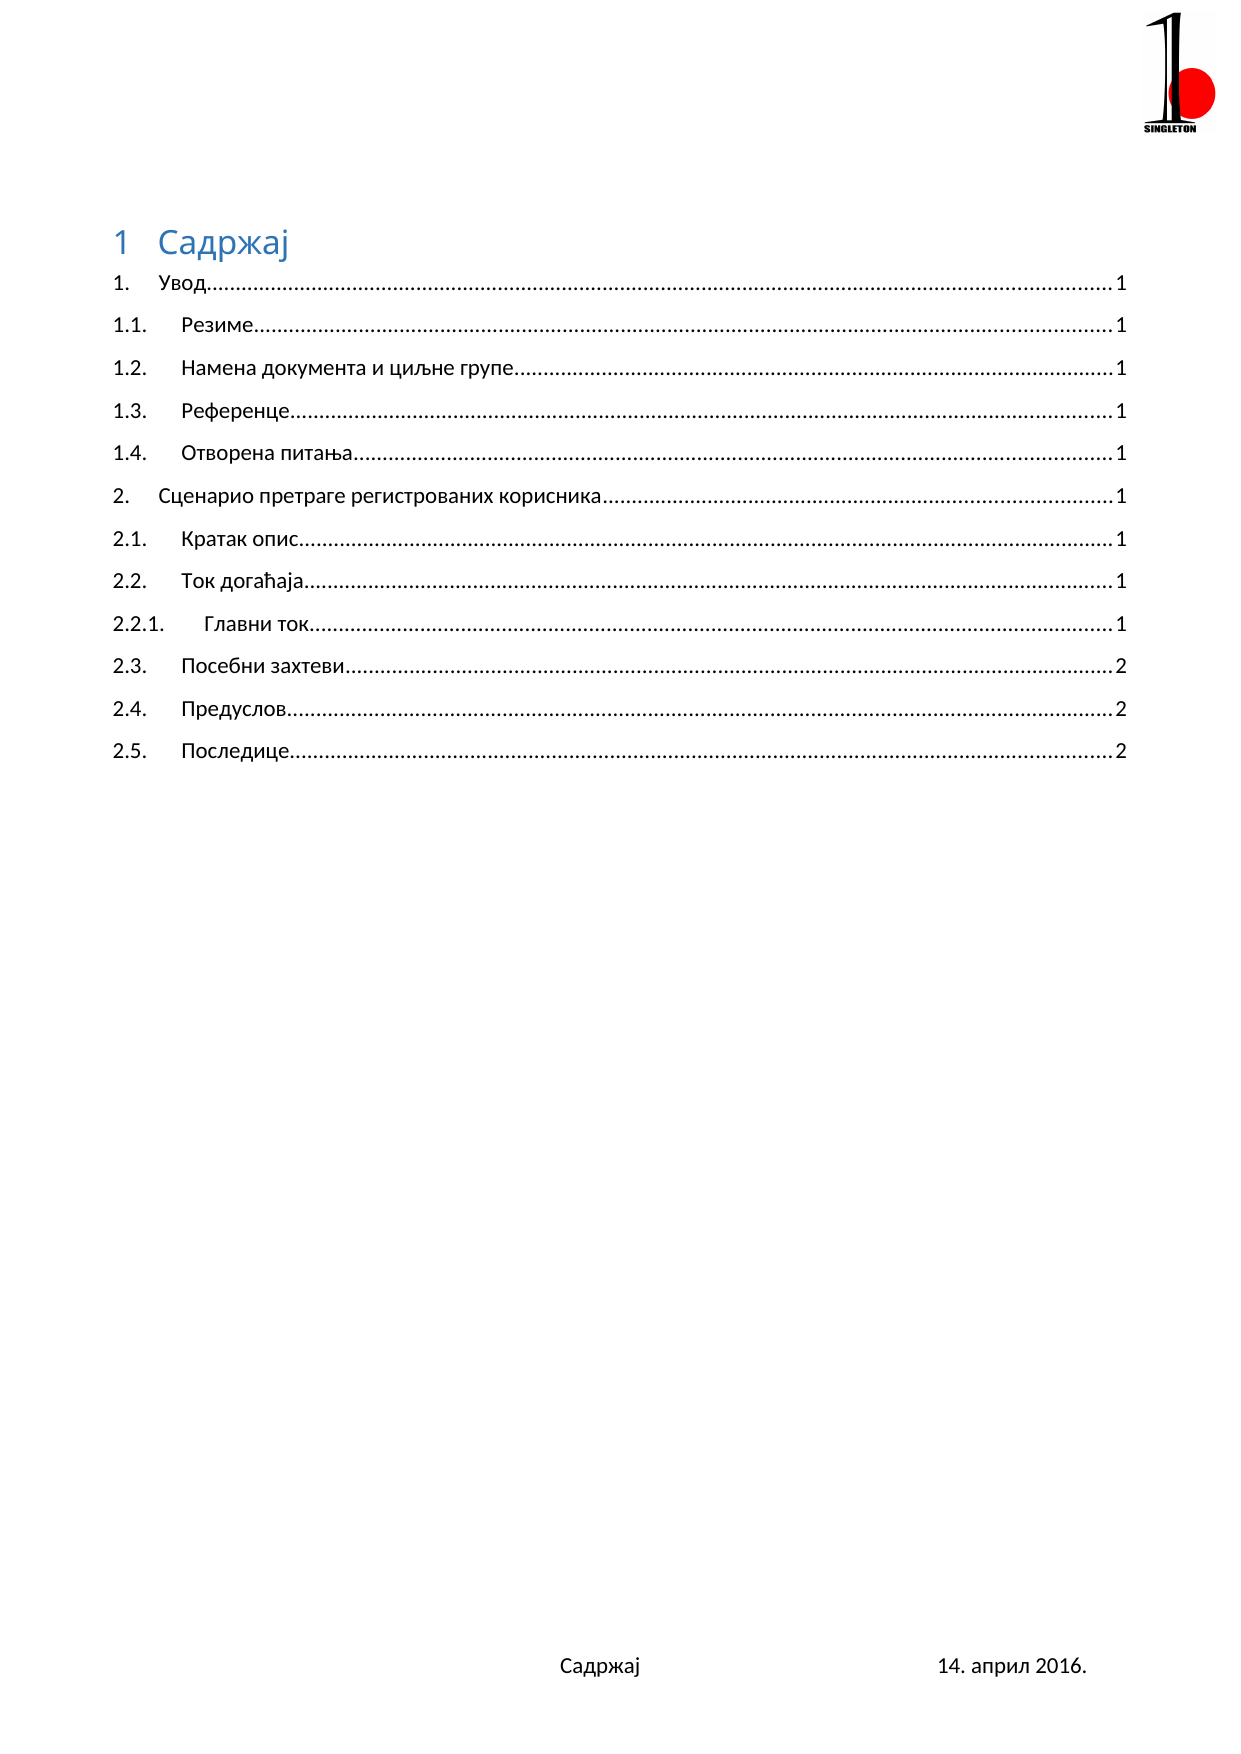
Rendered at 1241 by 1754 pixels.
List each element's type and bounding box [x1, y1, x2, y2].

picture [1142, 11, 1216, 133]
